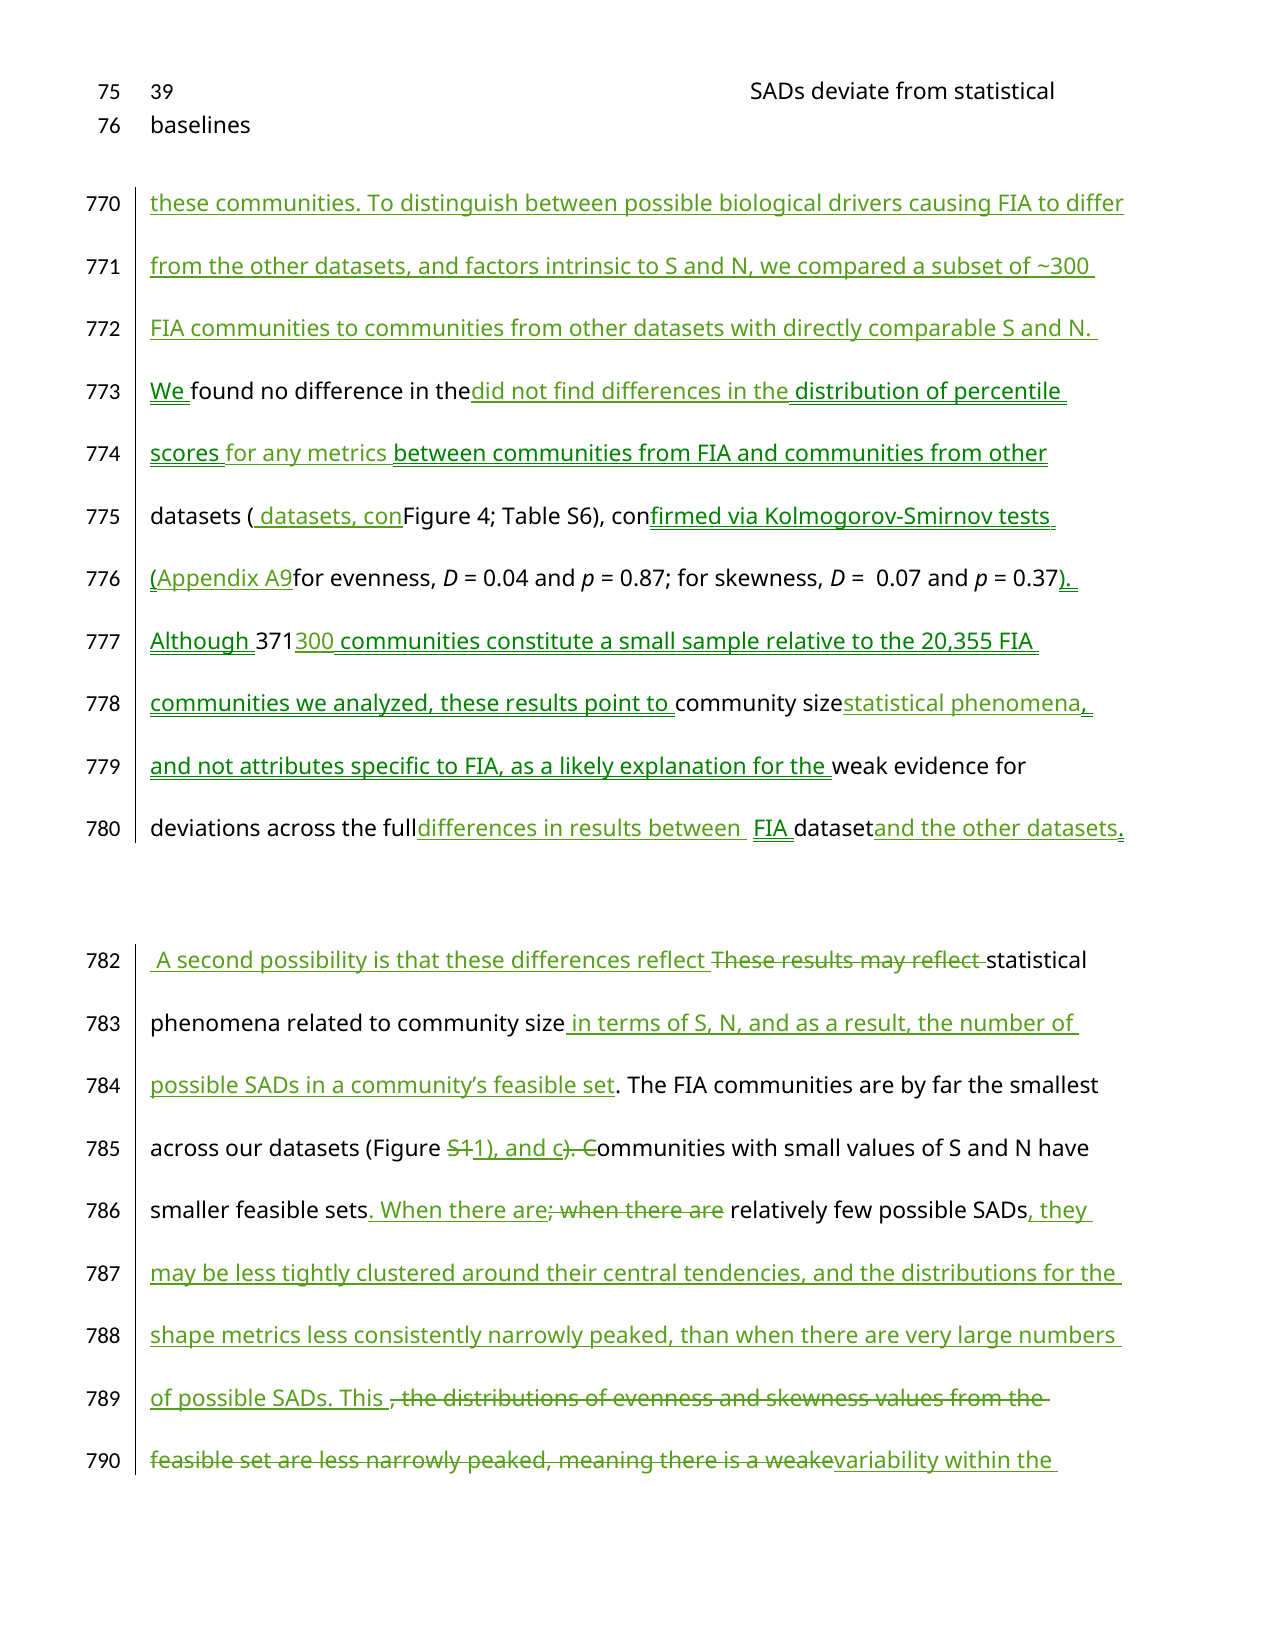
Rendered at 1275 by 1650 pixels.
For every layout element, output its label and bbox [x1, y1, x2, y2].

text [150, 944, 1125, 1475]
text [150, 187, 1125, 899]
